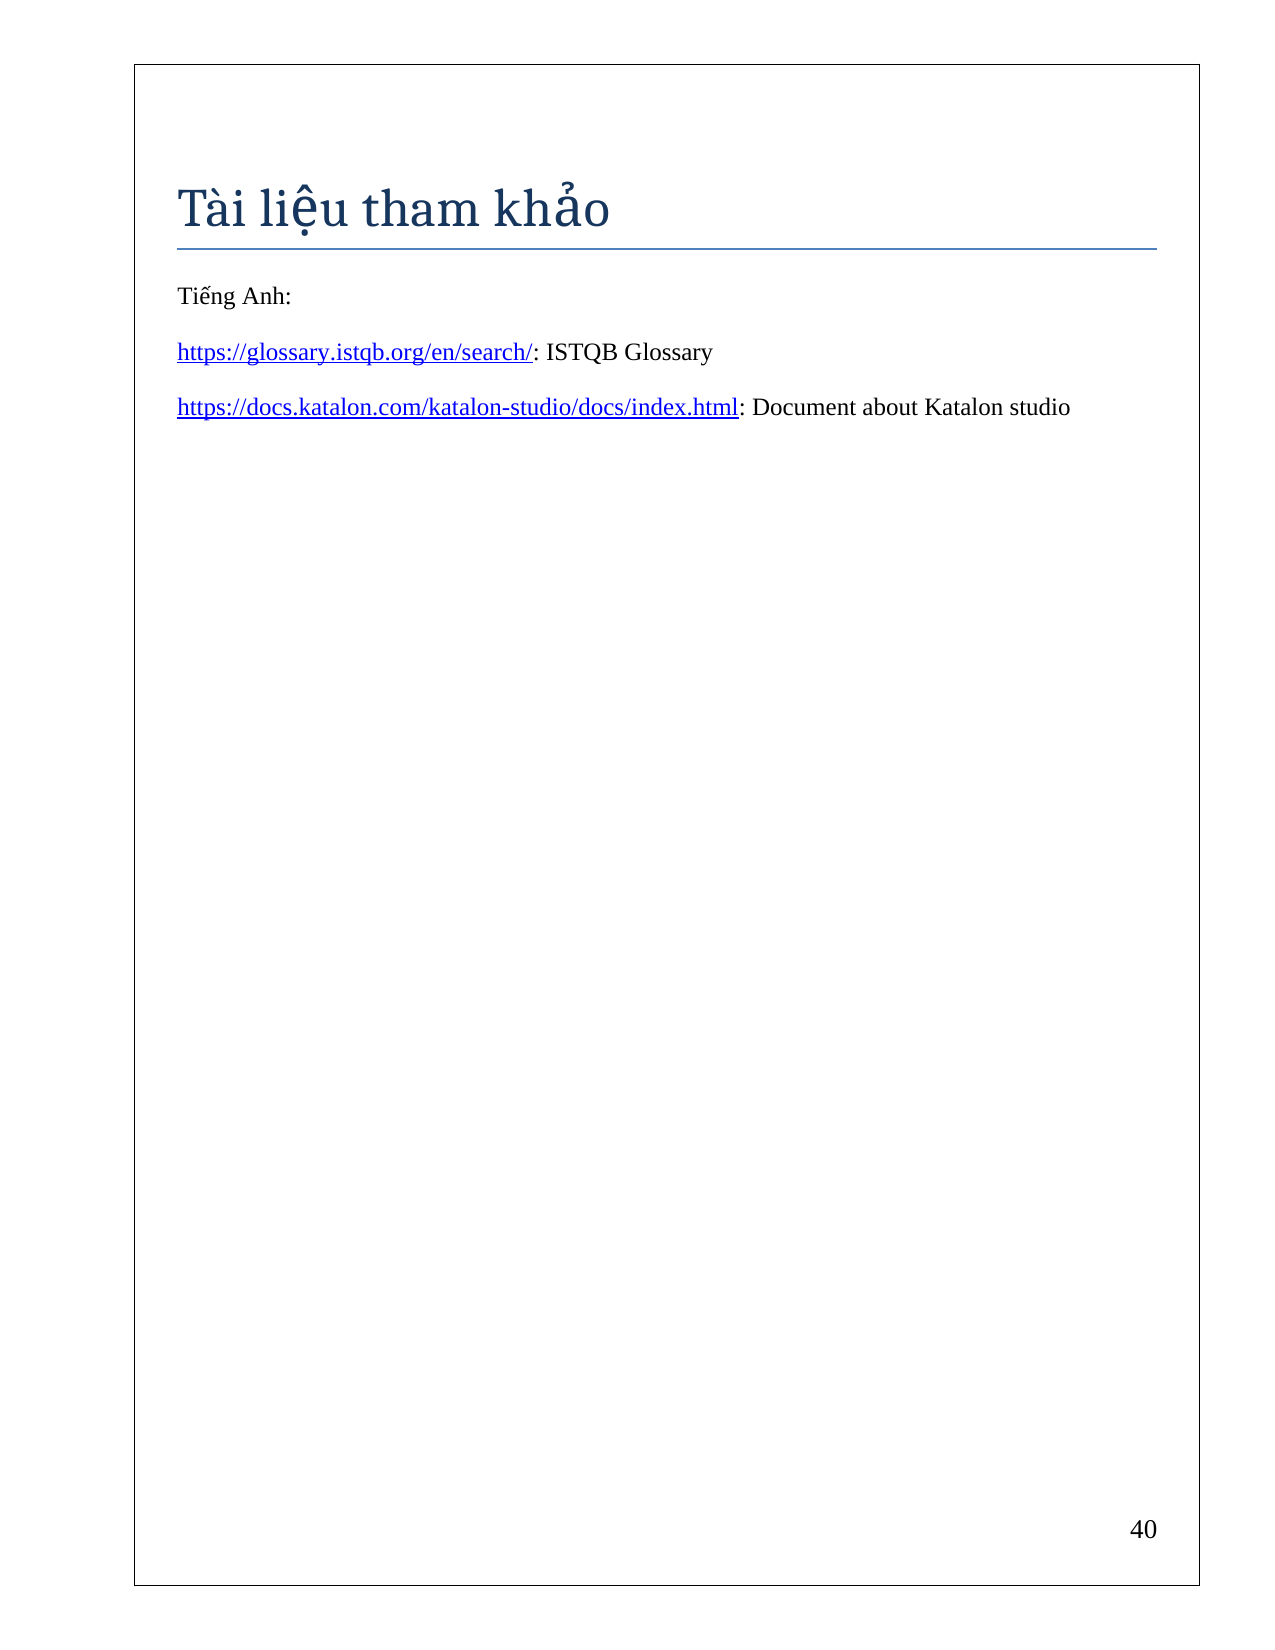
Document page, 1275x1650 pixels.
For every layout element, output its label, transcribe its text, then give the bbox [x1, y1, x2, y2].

text https://glossary.istqb.org/en/search/: ISTQB Glossary [177, 337, 1157, 366]
text Tiếng Anh: [177, 281, 1157, 310]
text https://docs.katalon.com/katalon-studio/docs/index.html: Document about Katalon studio [177, 392, 1157, 421]
title Tài liệu tham khảo [177, 177, 1157, 248]
